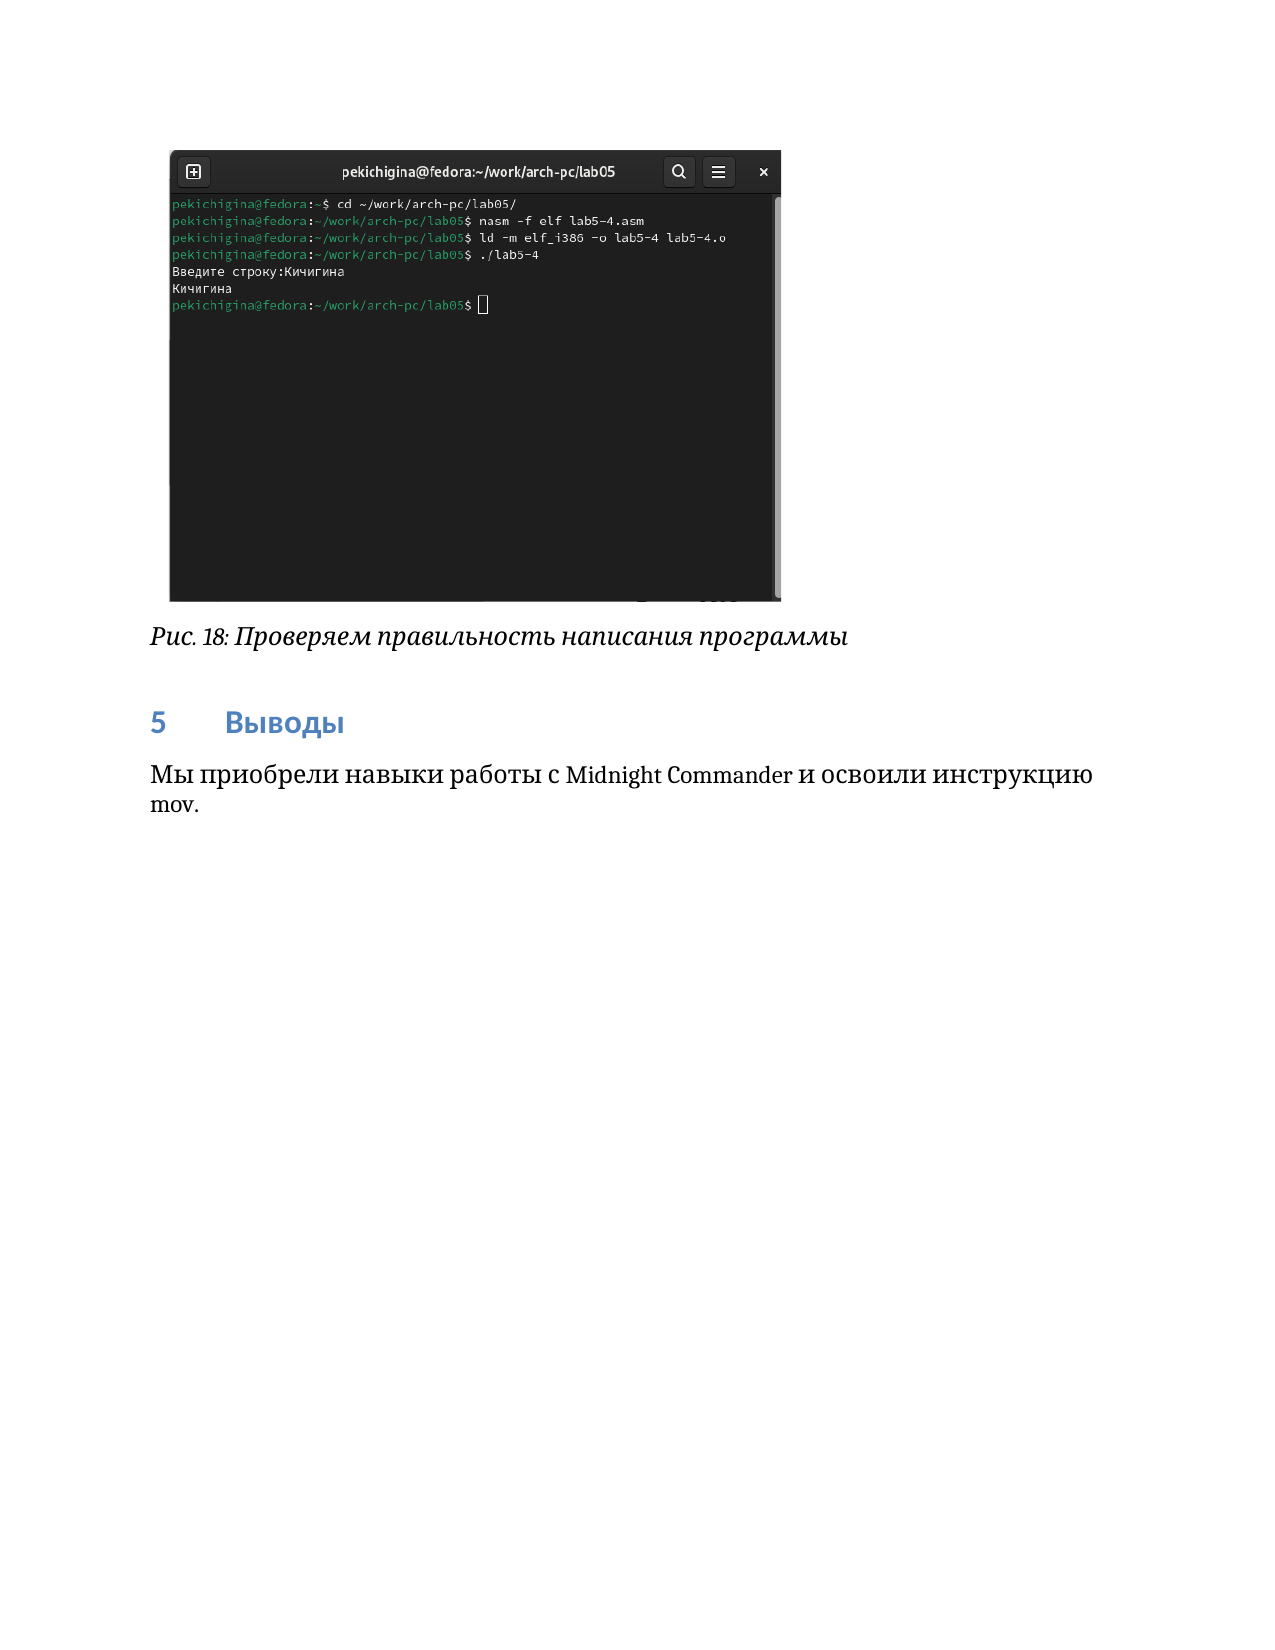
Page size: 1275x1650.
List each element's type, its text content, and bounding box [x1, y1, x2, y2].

subtitle 5 Выводы [150, 701, 1125, 742]
text Рис. 18: Проверяем правильность написания программы [150, 623, 1125, 651]
picture [168, 150, 782, 602]
text Мы приобрели навыки работы с Midnight Commander и освоили инструкцию mov. [150, 761, 1125, 818]
